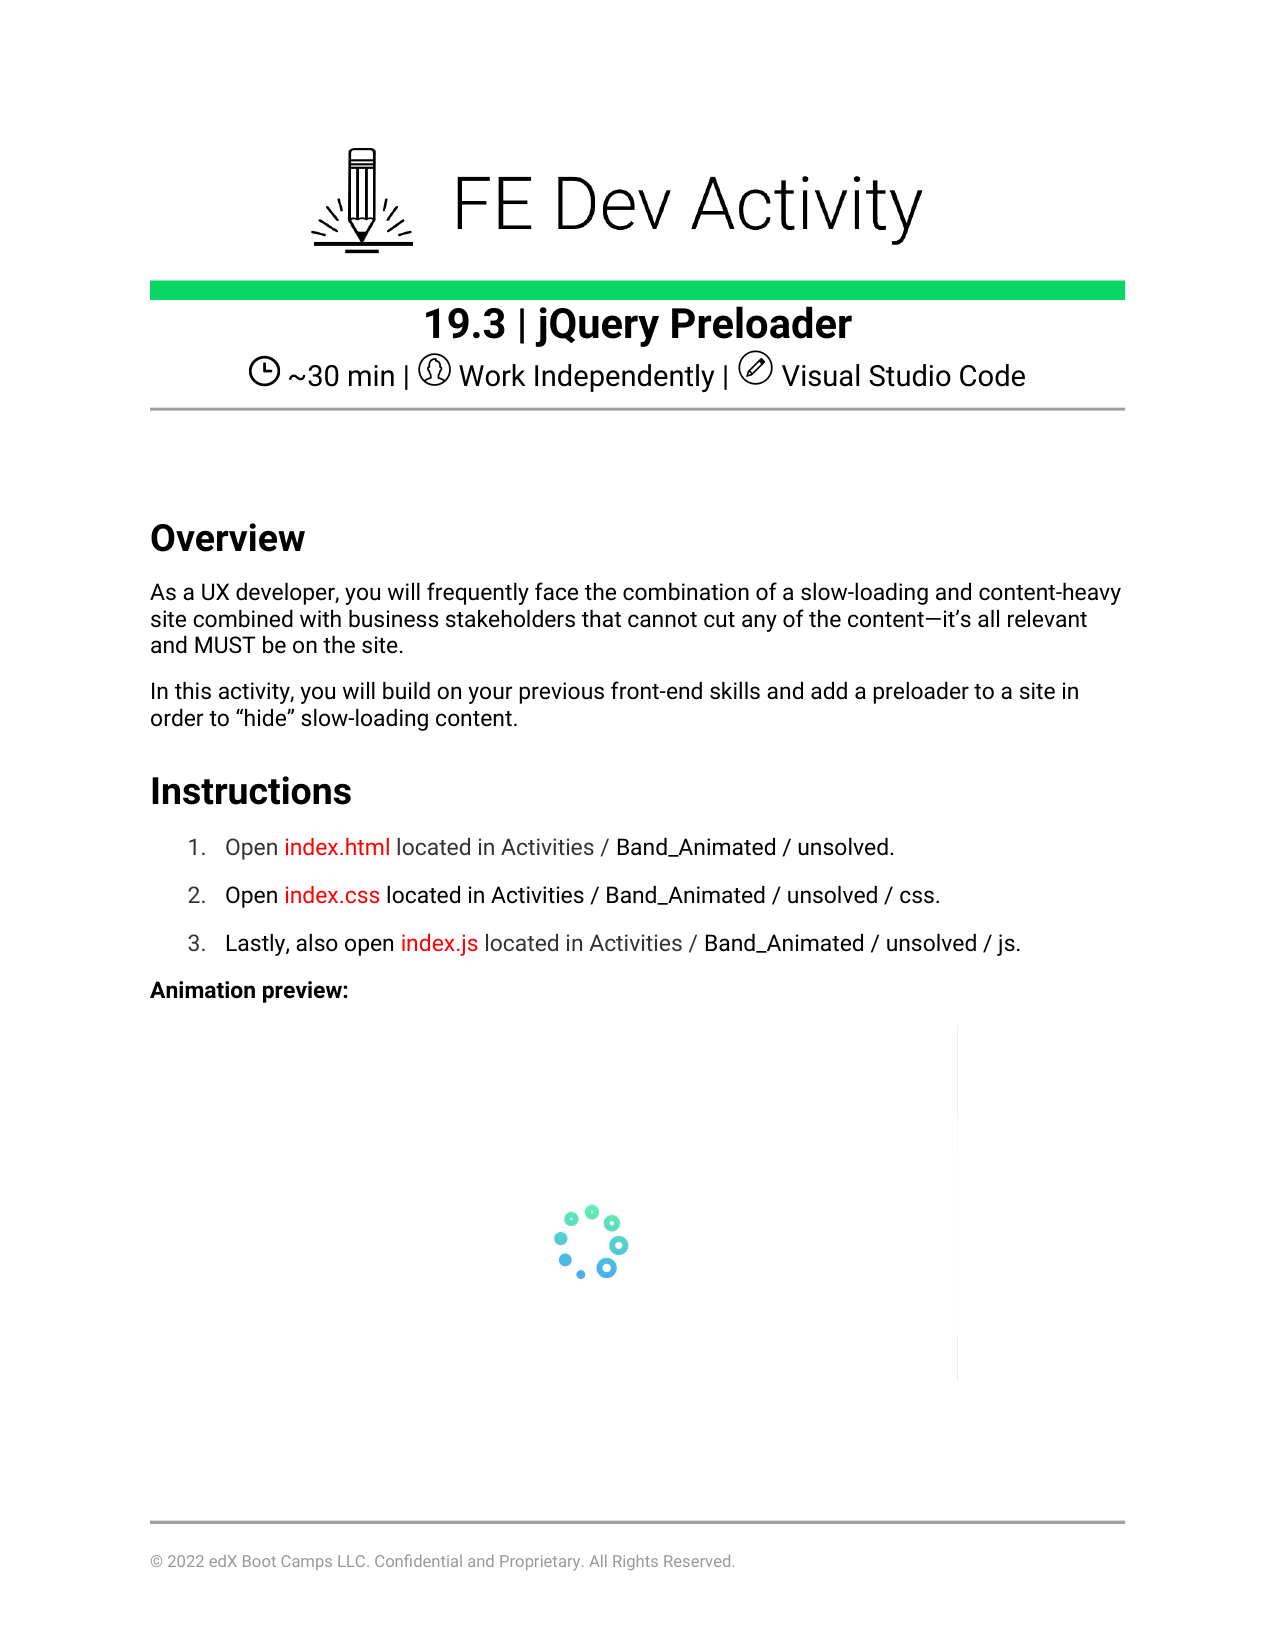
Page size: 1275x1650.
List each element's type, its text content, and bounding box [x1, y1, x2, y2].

picture [150, 116, 1125, 300]
picture [248, 355, 281, 387]
text As a UX developer, you will frequently face the combination of a slow-loading and content-heavy site combined with business stakeholders that cannot cut any of the content—it’s all relevant and MUST be on the site. [150, 579, 1125, 659]
list Open index.css located in Activities / Band_Animated / unsolved / css. [187, 882, 1125, 909]
subtitle Instructions [150, 769, 1125, 813]
picture [736, 348, 775, 387]
text In this activity, you will build on your previous front-end skills and add a preloader to a site in order to “hide” slow-loading content. [150, 678, 1125, 732]
subtitle Overview [150, 516, 1125, 560]
picture [417, 352, 452, 387]
list Open index.html located in Activities / Band_Animated / unsolved. [187, 834, 1125, 861]
text Animation preview: [150, 977, 1125, 1004]
list Lastly, also open index.js located in Activities / Band_Animated / unsolved / js. [187, 930, 1125, 957]
picture [225, 1025, 958, 1381]
